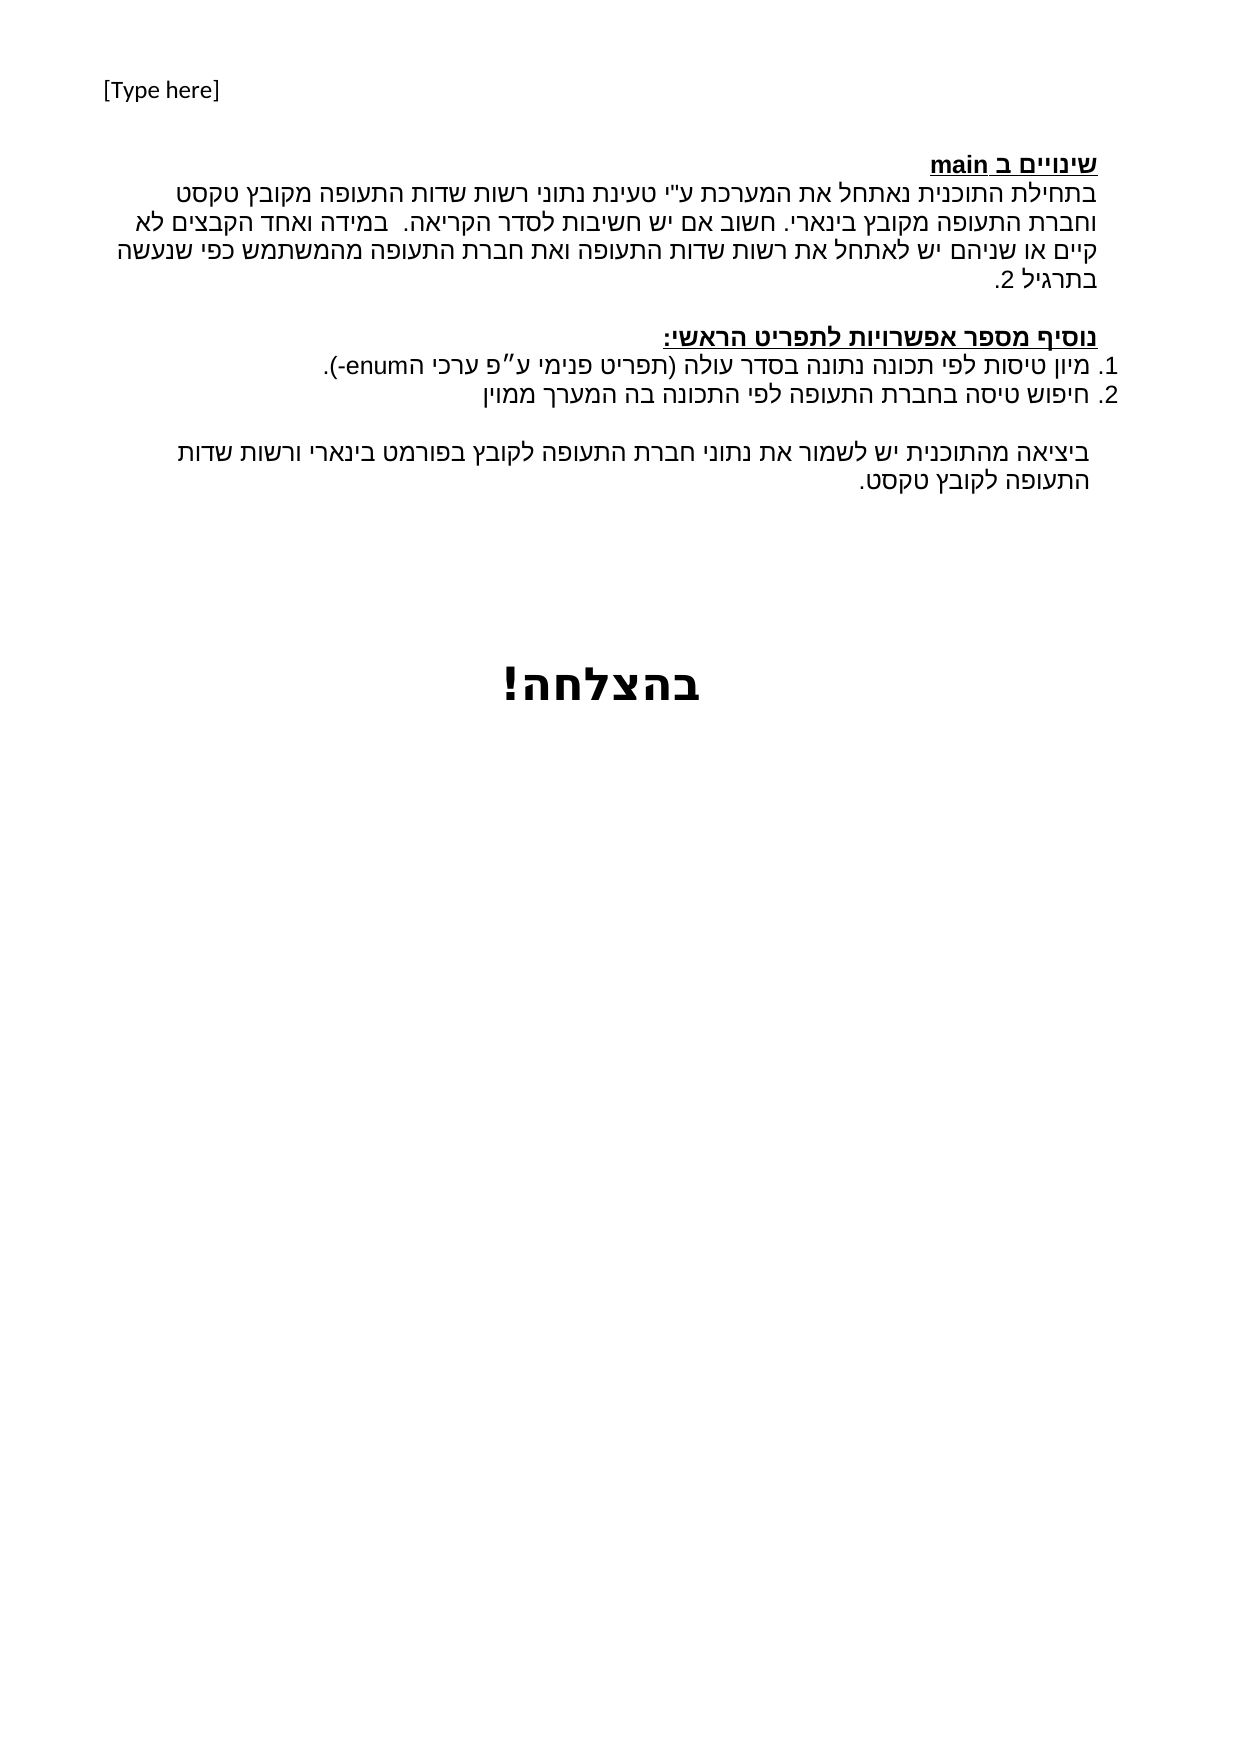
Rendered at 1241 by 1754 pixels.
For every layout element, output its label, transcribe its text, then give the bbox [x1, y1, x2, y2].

text ביציאה מהתוכנית יש לשמור את נתוני חברת התעופה לקובץ בפורמט בינארי ורשות שדות התעופה לקובץ טקסט. [103, 437, 1090, 495]
text שינויים ב main [103, 150, 1097, 179]
list מיון טיסות לפי תכונה נתונה בסדר עולה (תפריט פנימי ע״פ ערכי הenum-). [103, 351, 1097, 380]
text בתחילת התוכנית נאתחל את המערכת ע"י טעינת נתוני רשות שדות התעופה מקובץ טקסט וחברת התעופה מקובץ בינארי. חשוב אם יש חשיבות לסדר הקריאה. במידה ואחד הקבצים לא קיים או שניהם יש לאתחל את רשות שדות התעופה ואת חברת התעופה מהמשתמש כפי שנעשה בתרגיל 2. [103, 179, 1097, 294]
text נוסיף מספר אפשרויות לתפריט הראשי: [103, 322, 1097, 351]
text בהצלחה! [103, 658, 1097, 711]
list חיפוש טיסה בחברת התעופה לפי התכונה בה המערך ממוין [103, 380, 1097, 409]
